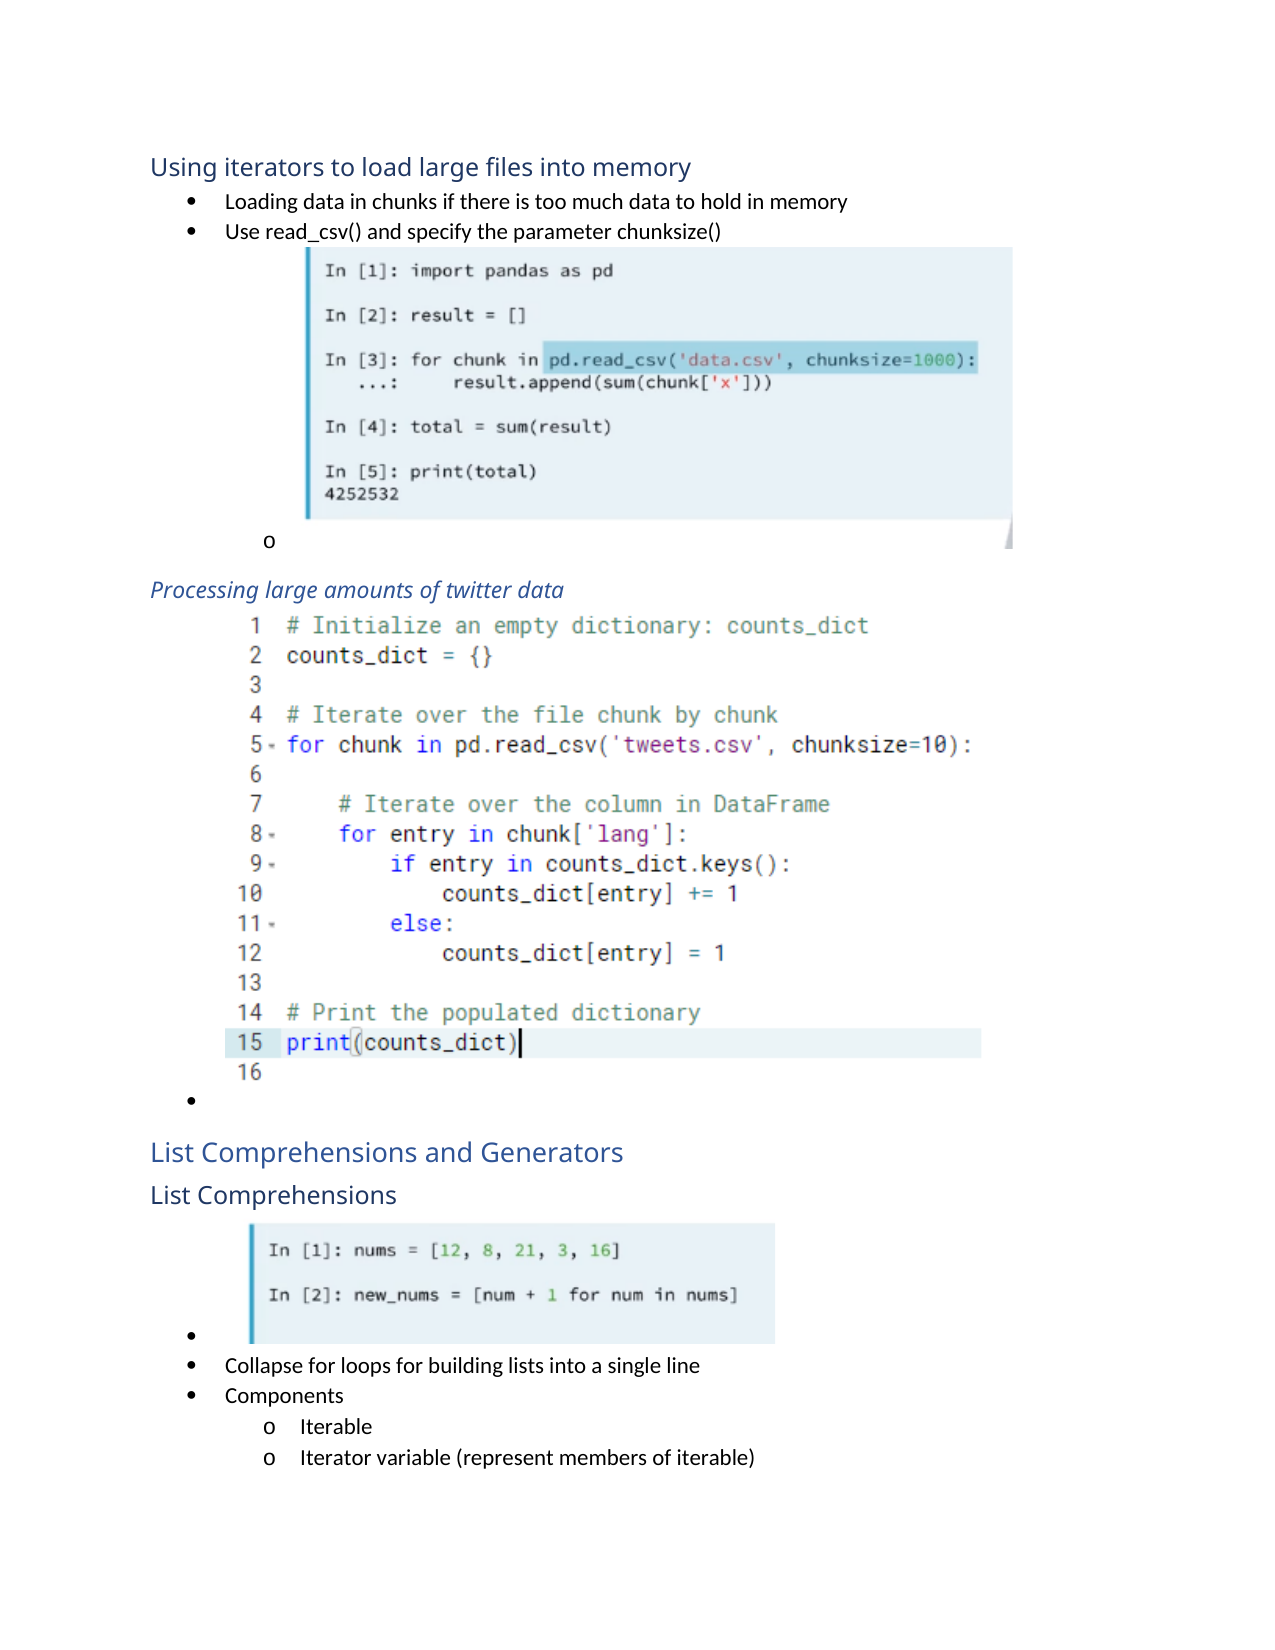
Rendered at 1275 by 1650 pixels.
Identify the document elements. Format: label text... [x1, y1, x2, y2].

list Collapse for loops for building lists into a single line [187, 1351, 1125, 1379]
picture [225, 608, 982, 1110]
list Use read_csv() and specify the parameter chunksize() [187, 217, 1125, 245]
list Components [187, 1382, 1125, 1410]
list Loading data in chunks if there is too much data to hold in memory [187, 187, 1125, 215]
subtitle List Comprehensions [150, 1178, 1125, 1212]
subtitle Using iterators to load large files into memory [150, 150, 1125, 184]
subtitle List Comprehensions and Generators [150, 1134, 1125, 1171]
list Iterator variable (represent members of iterable) [262, 1443, 1125, 1472]
list Iterable [262, 1412, 1125, 1441]
picture [300, 247, 1013, 549]
subtitle Processing large amounts of twitter data [150, 574, 1125, 606]
picture [225, 1214, 775, 1344]
